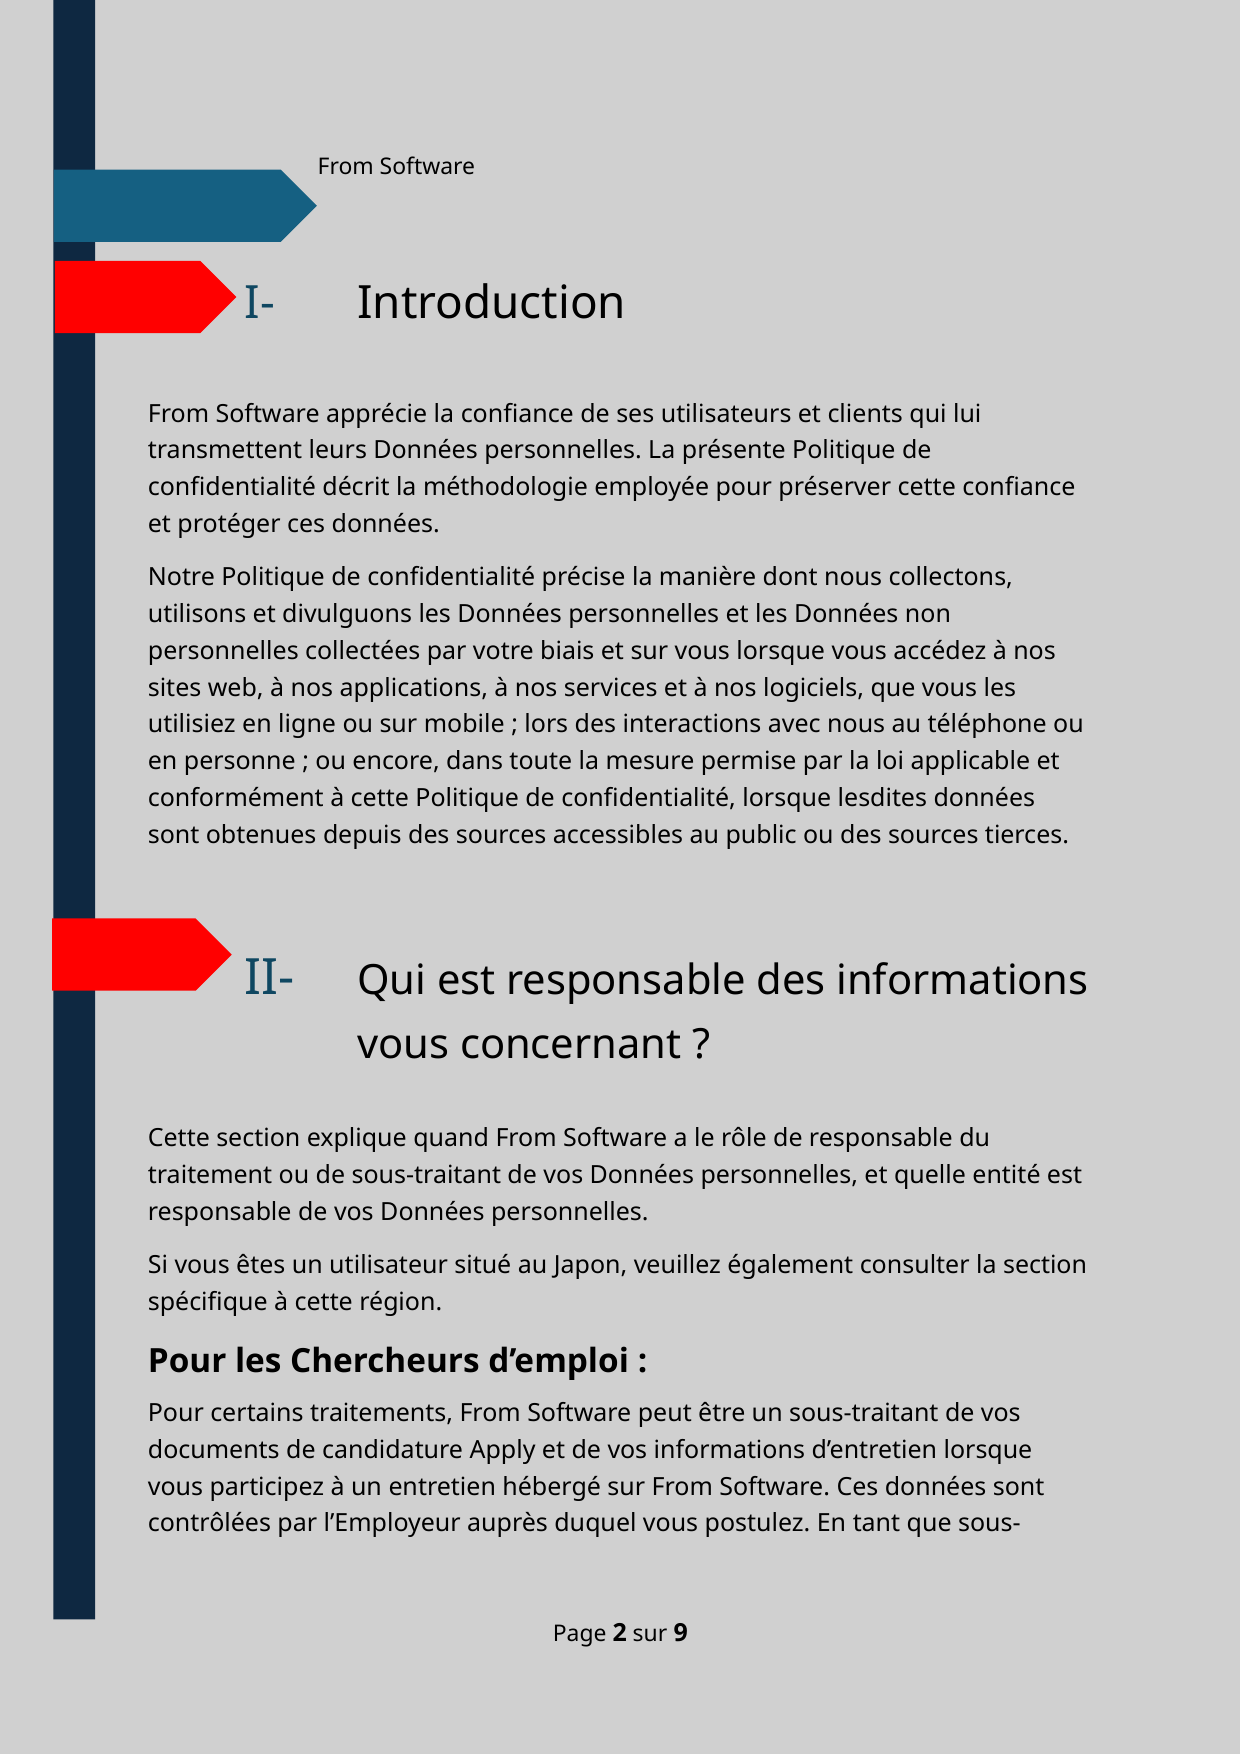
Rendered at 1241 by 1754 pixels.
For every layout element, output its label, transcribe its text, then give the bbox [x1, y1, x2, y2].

text Cette section explique quand From Software a le rôle de responsable du traitement ou de sous-traitant de vos Données personnelles, et quelle entité est responsable de vos Données personnelles. [148, 1120, 1093, 1228]
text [148, 1394, 1093, 1539]
subtitle Pour les Chercheurs d’emploi : [148, 1337, 1093, 1383]
text Si vous êtes un utilisateur situé au Japon, veuillez également consulter la section spécifique à cette région. [148, 1247, 1093, 1318]
list Introduction [244, 269, 1093, 332]
list Qui est responsable des informations vous concernant ? [244, 941, 1093, 1071]
text From Software apprécie la confiance de ses utilisateurs et clients qui lui transmettent leurs Données personnelles. La présente Politique de confidentialité décrit la méthodologie employée pour préserver cette confiance et protéger ces données. [148, 395, 1093, 540]
text Notre Politique de confidentialité précise la manière dont nous collectons, utilisons et divulguons les Données personnelles et les Données non personnelles collectées par votre biais et sur vous lorsque vous accédez à nos sites web, à nos applications, à nos services et à nos logiciels, que vous les utilisiez en ligne ou sur mobile ; lors des interactions avec nous au téléphone ou en personne ; ou encore, dans toute la mesure permise par la loi applicable et conformément à cette Politique de confidentialité, lorsque lesdites données sont obtenues depuis des sources accessibles au public ou des sources tierces. [148, 559, 1093, 851]
